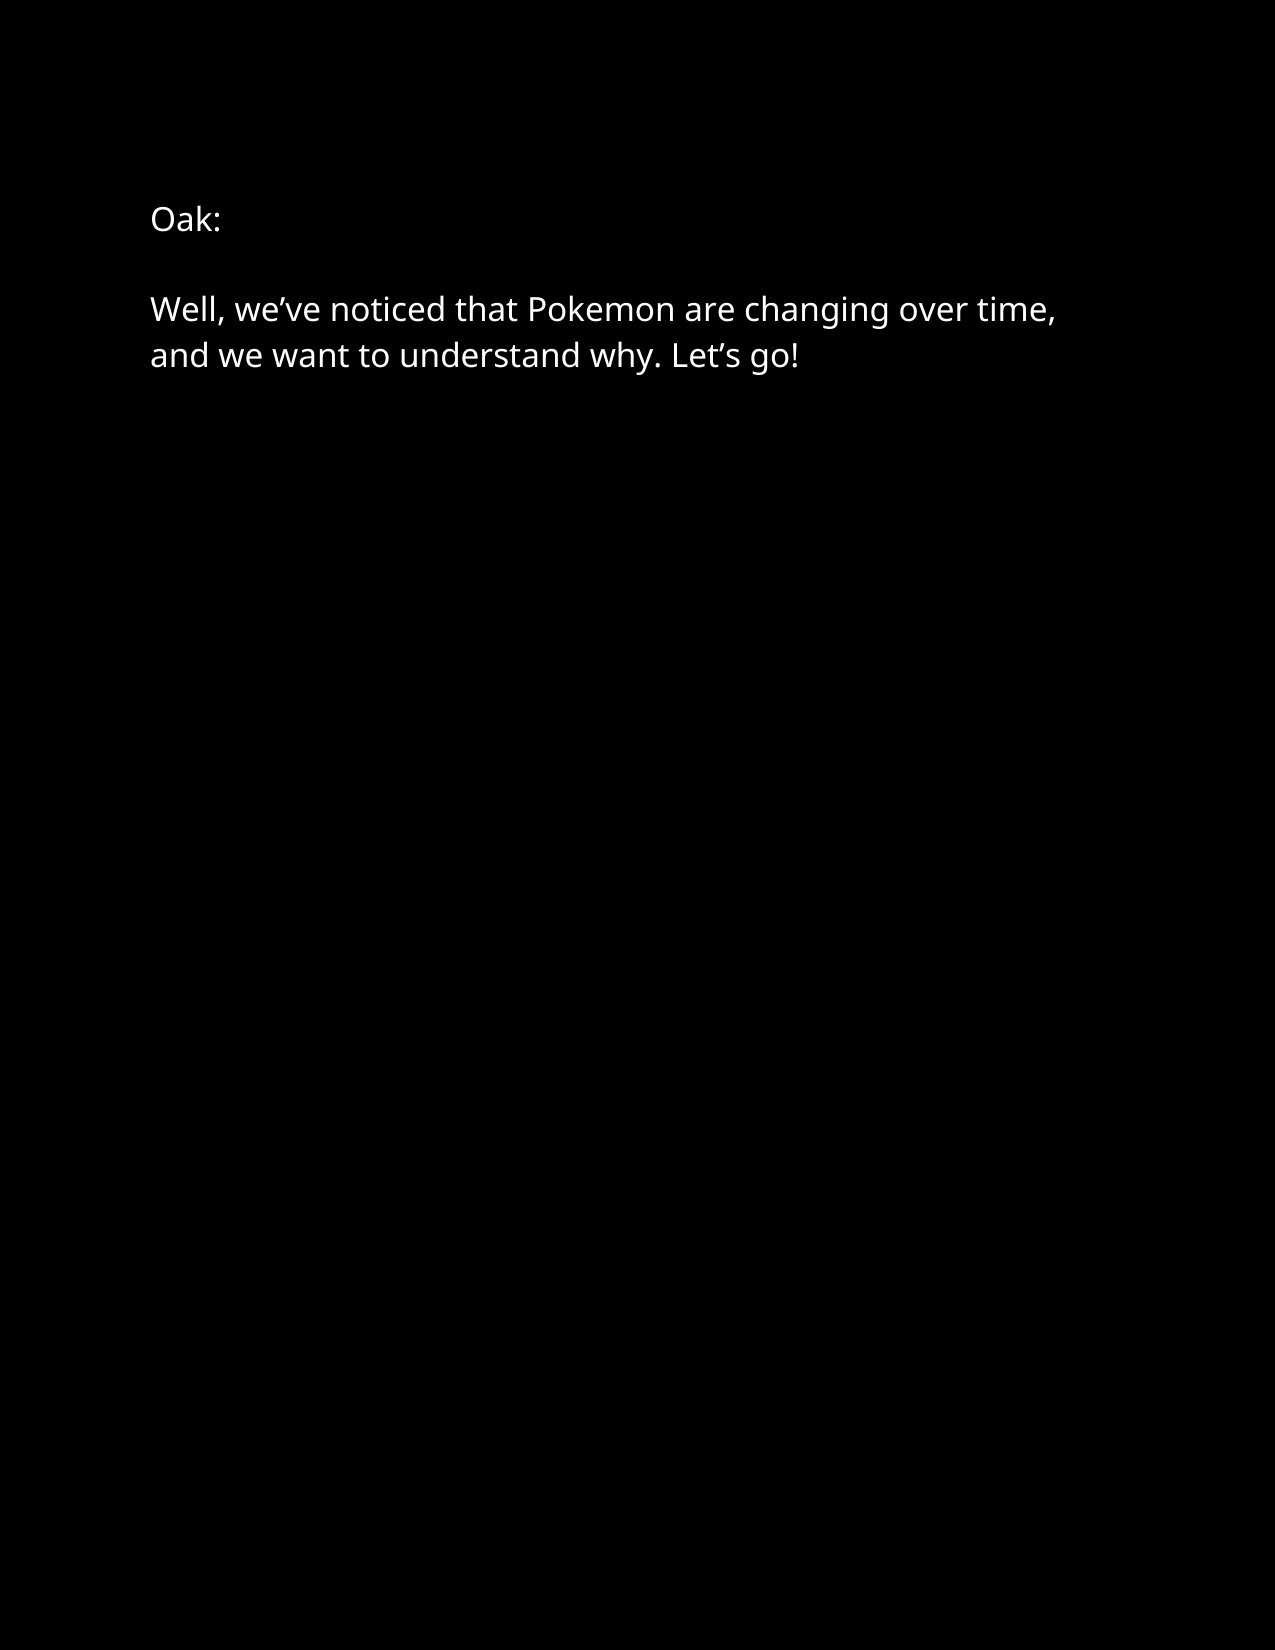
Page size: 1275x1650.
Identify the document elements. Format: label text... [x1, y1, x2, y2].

text Oak: [150, 195, 1125, 241]
text Well, we’ve noticed that Pokemon are changing over time, and we want to understand why. Let’s go! [150, 286, 1125, 377]
